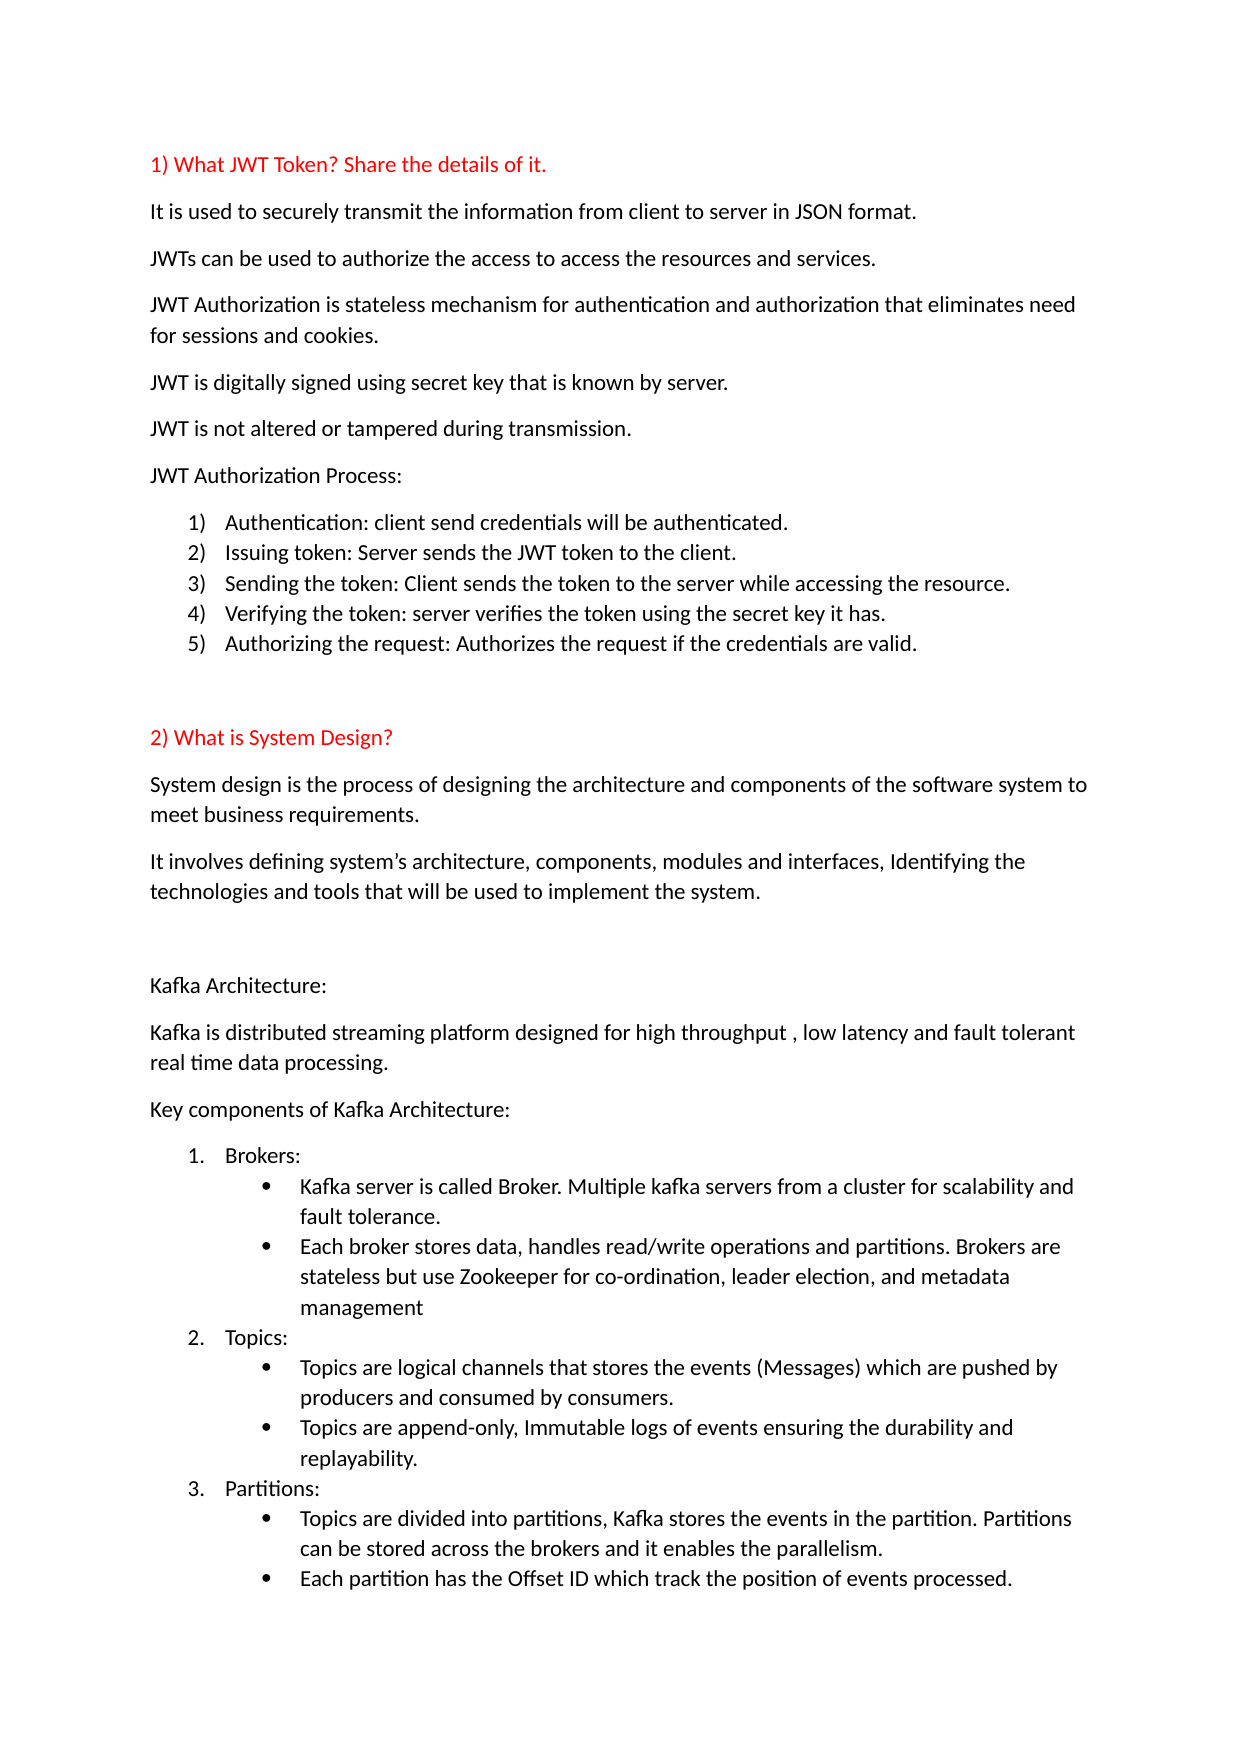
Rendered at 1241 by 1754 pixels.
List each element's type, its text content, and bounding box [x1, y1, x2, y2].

list Authorizing the request: Authorizes the request if the credentials are valid. [187, 629, 1090, 657]
list Topics are append-only, Immutable logs of events ensuring the durability and replayability. [262, 1413, 1090, 1472]
text JWT is not altered or tampered during transmission. [150, 414, 1090, 443]
list Topics are divided into partitions, Kafka stores the events in the partition. Partitions can be stored across the brokers and it enables the parallelism. [262, 1504, 1090, 1562]
text JWT is digitally signed using secret key that is known by server. [150, 368, 1090, 396]
list Each partition has the Offset ID which track the position of events processed. [262, 1564, 1090, 1593]
text It involves defining system’s architecture, components, modules and interfaces, Identifying the technologies and tools that will be used to implement the system. [150, 847, 1090, 905]
list Topics are logical channels that stores the events (Messages) which are pushed by producers and consumed by consumers. [262, 1353, 1090, 1411]
text JWTs can be used to authorize the access to access the resources and services. [150, 244, 1090, 272]
text Kafka Architecture: [150, 971, 1090, 999]
list Verifying the token: server verifies the token using the secret key it has. [187, 599, 1090, 627]
list Each broker stores data, handles read/write operations and partitions. Brokers are stateless but use Zookeeper for co-ordination, leader election, and metadata management [262, 1232, 1090, 1321]
text 1) What JWT Token? Share the details of it. [150, 150, 1090, 178]
text It is used to securely transmit the information from client to server in JSON format. [150, 197, 1090, 225]
text JWT Authorization Process: [150, 461, 1090, 489]
text Kafka is distributed streaming platform designed for high throughput , low latency and fault tolerant real time data processing. [150, 1018, 1090, 1076]
list Partitions: [187, 1474, 1090, 1502]
list Authentication: client send credentials will be authenticated. [187, 508, 1090, 536]
text JWT Authorization is stateless mechanism for authentication and authorization that eliminates need for sessions and cookies. [150, 291, 1090, 349]
list Topics: [187, 1323, 1090, 1351]
text System design is the process of designing the architecture and components of the software system to meet business requirements. [150, 770, 1090, 828]
list Brokers: [187, 1142, 1090, 1170]
list Issuing token: Server sends the JWT token to the client. [187, 538, 1090, 567]
text Key components of Kafka Architecture: [150, 1095, 1090, 1123]
list Kafka server is called Broker. Multiple kafka servers from a cluster for scalability and fault tolerance. [262, 1172, 1090, 1230]
text 2) What is System Design? [150, 723, 1090, 751]
list Sending the token: Client sends the token to the server while accessing the resource. [187, 569, 1090, 597]
